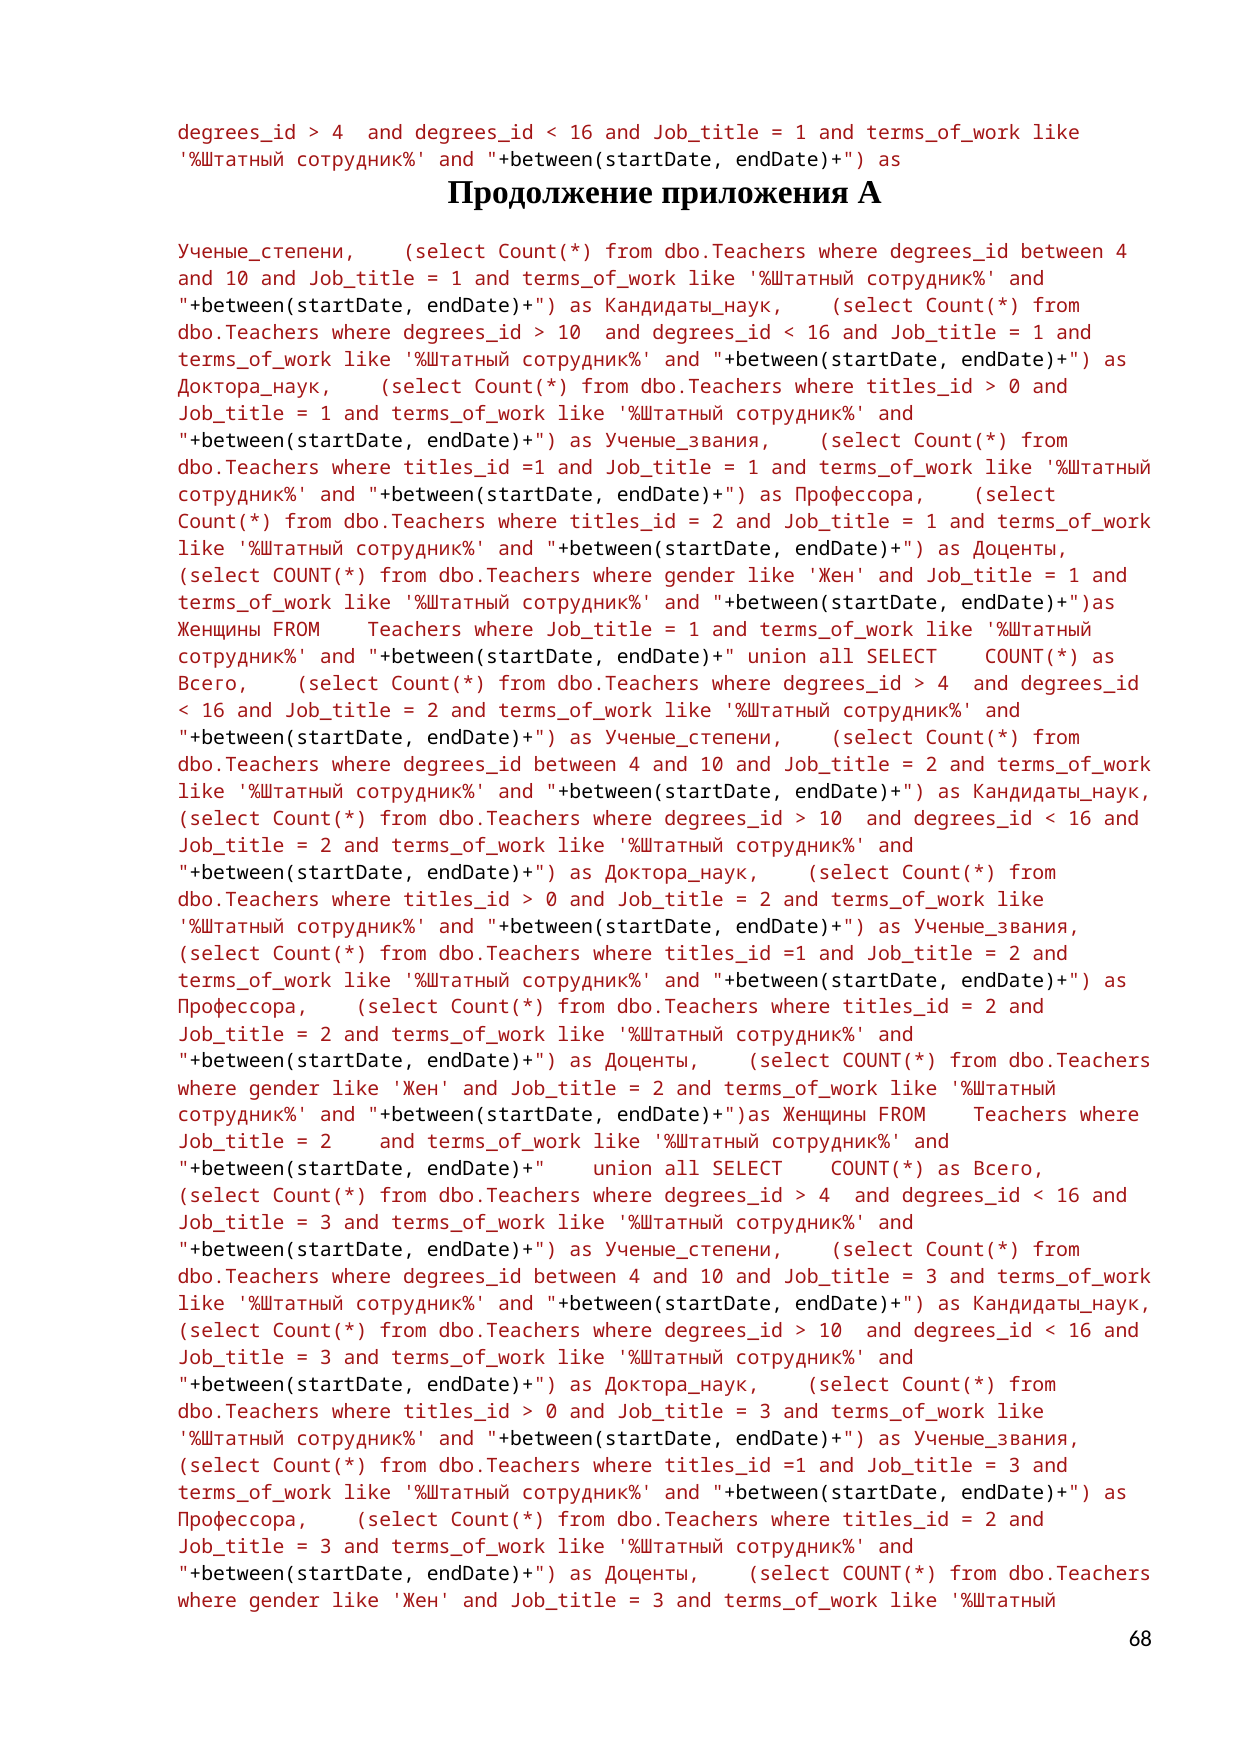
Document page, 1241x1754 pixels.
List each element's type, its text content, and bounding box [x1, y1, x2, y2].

text Продолжение приложения А [177, 172, 1152, 210]
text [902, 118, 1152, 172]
